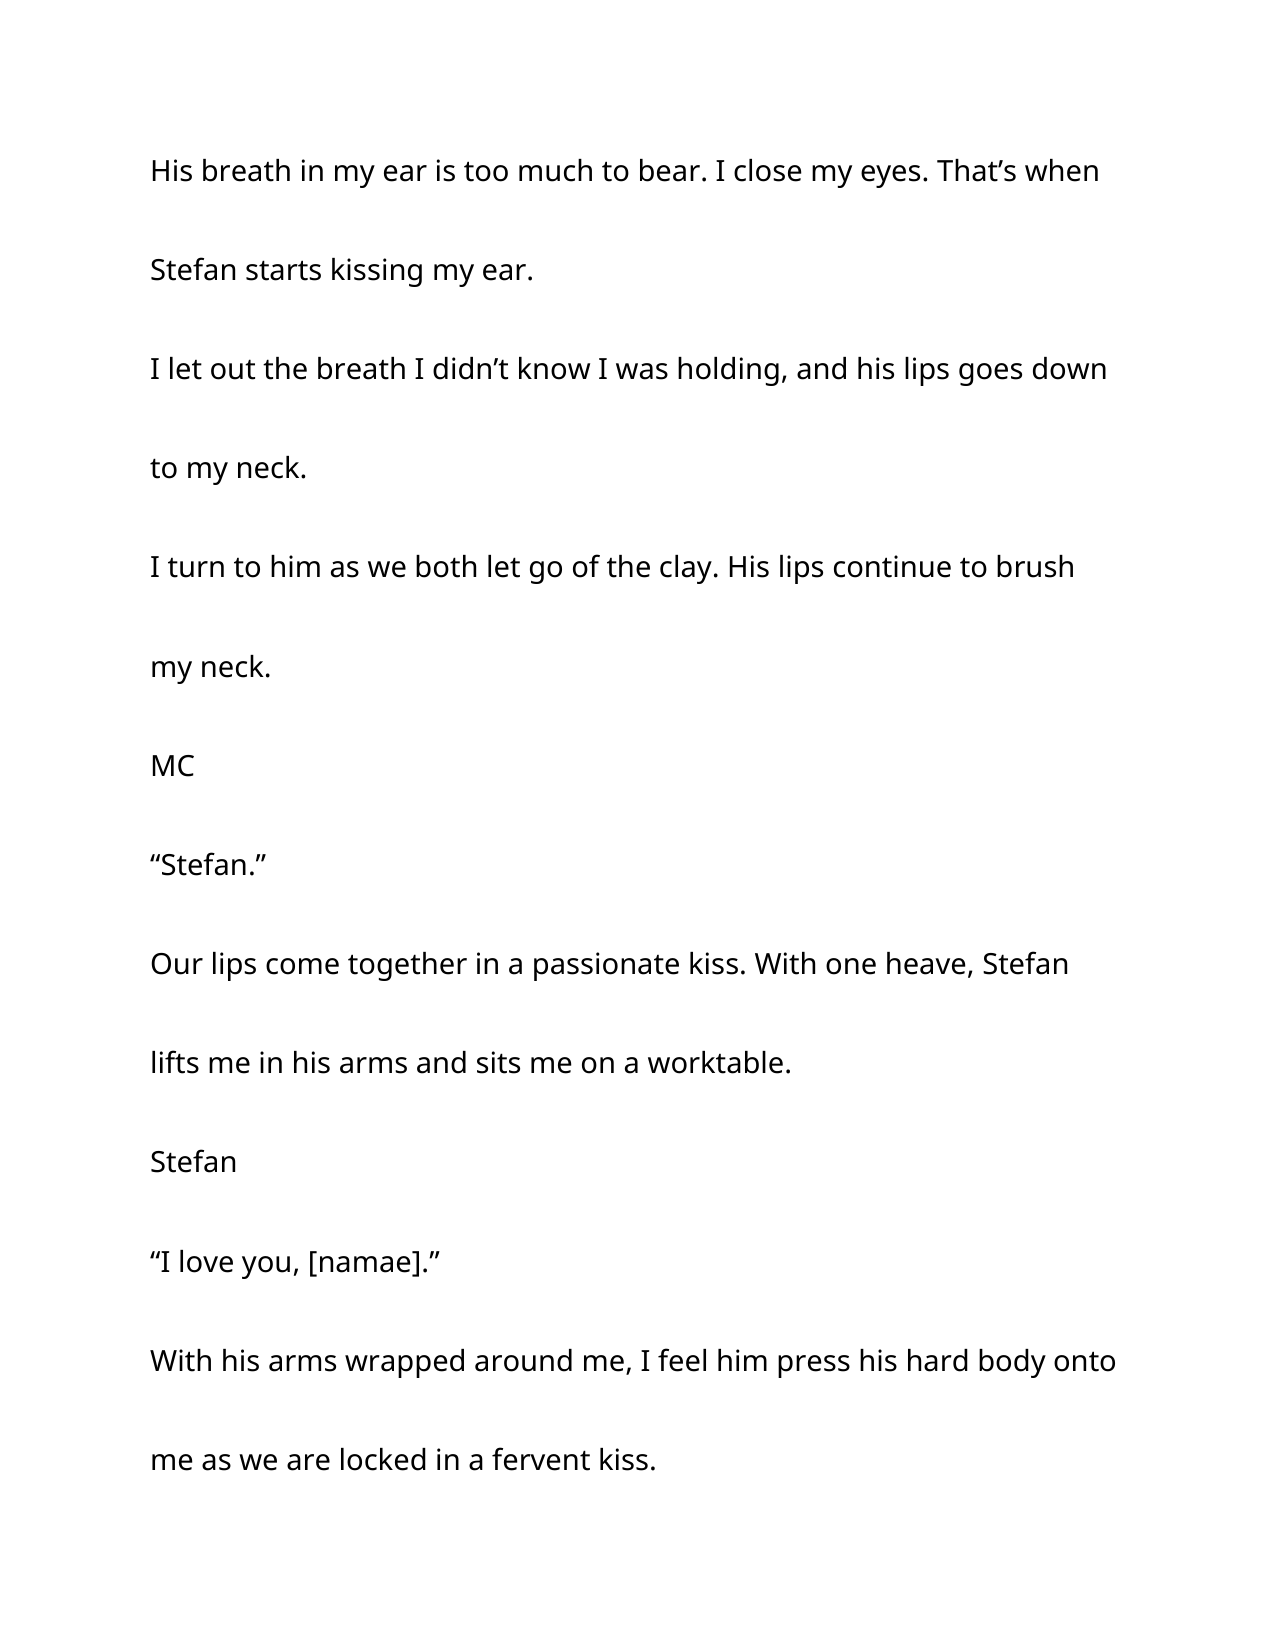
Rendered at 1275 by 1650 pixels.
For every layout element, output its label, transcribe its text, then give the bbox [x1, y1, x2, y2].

text MC [150, 745, 1125, 785]
text “Stefan.” [150, 844, 1125, 884]
text I let out the breath I didn’t know I was holding, and his lips goes down to my neck. [150, 348, 1125, 487]
text “I love you, [namae].” [150, 1241, 1125, 1281]
text His breath in my ear is too much to bear. I close my eyes. That’s when Stefan starts kissing my ear. [150, 150, 1125, 289]
text With his arms wrapped around me, I feel him press his hard body onto me as we are locked in a fervent kiss. [150, 1340, 1125, 1479]
text Our lips come together in a passionate kiss. With one heave, Stefan lifts me in his arms and sits me on a worktable. [150, 943, 1125, 1082]
text I turn to him as we both let go of the clay. His lips continue to brush my neck. [150, 547, 1125, 686]
text Stefan [150, 1142, 1125, 1181]
